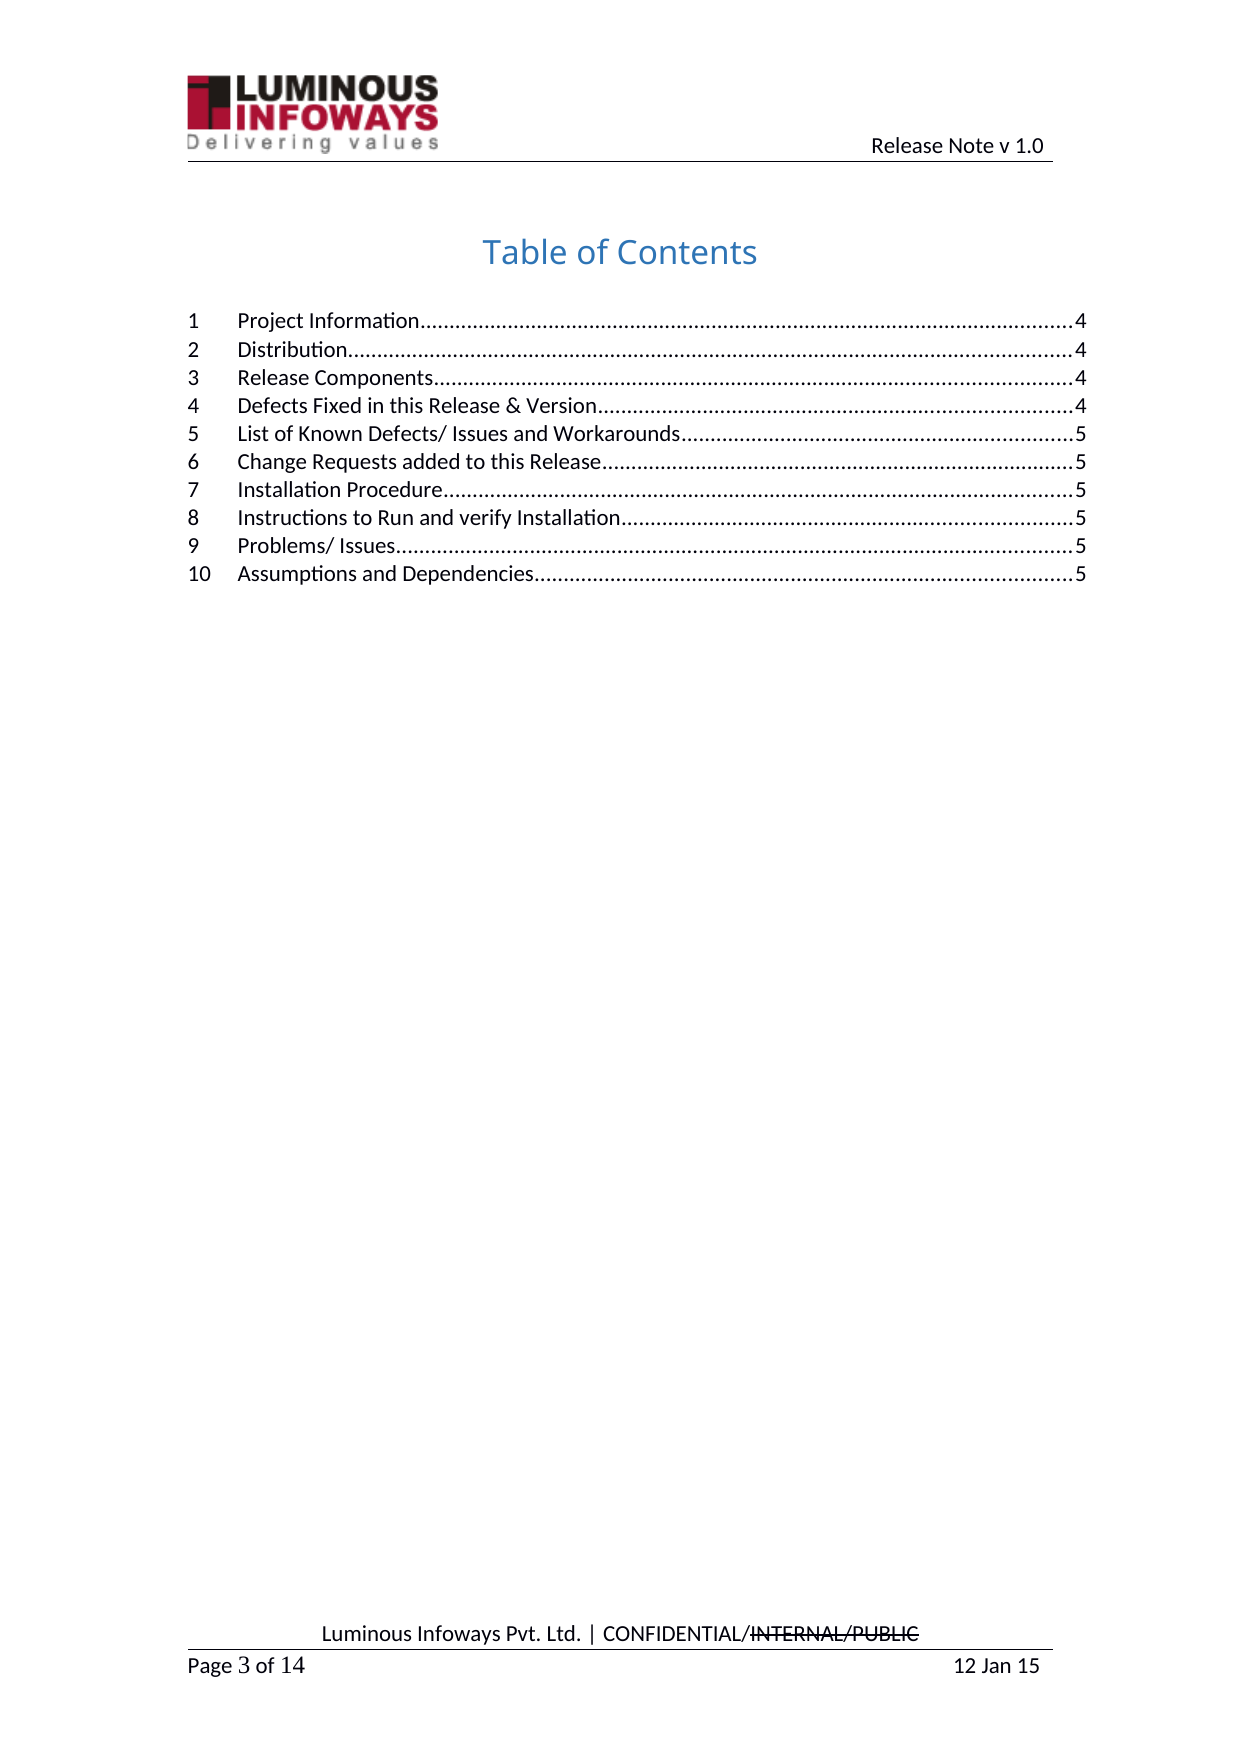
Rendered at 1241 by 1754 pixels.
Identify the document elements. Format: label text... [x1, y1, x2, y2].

text 4 Defects Fixed in this Release & Version 4 [187, 391, 1053, 419]
text 2 Distribution 4 [187, 335, 1053, 363]
text 6 Change Requests added to this Release 5 [187, 447, 1053, 475]
text 3 Release Components 4 [187, 363, 1053, 391]
subtitle Table of Contents [187, 229, 1053, 274]
text 5 List of Known Defects/ Issues and Workarounds 5 [187, 419, 1053, 447]
text 10 Assumptions and Dependencies 5 [187, 559, 1053, 587]
text 8 Instructions to Run and verify Installation 5 [187, 503, 1053, 531]
text 7 Installation Procedure 5 [187, 475, 1053, 503]
text 1 Project Information 4 [187, 307, 1053, 335]
text 9 Problems/ Issues 5 [187, 531, 1053, 559]
picture [187, 75, 438, 154]
